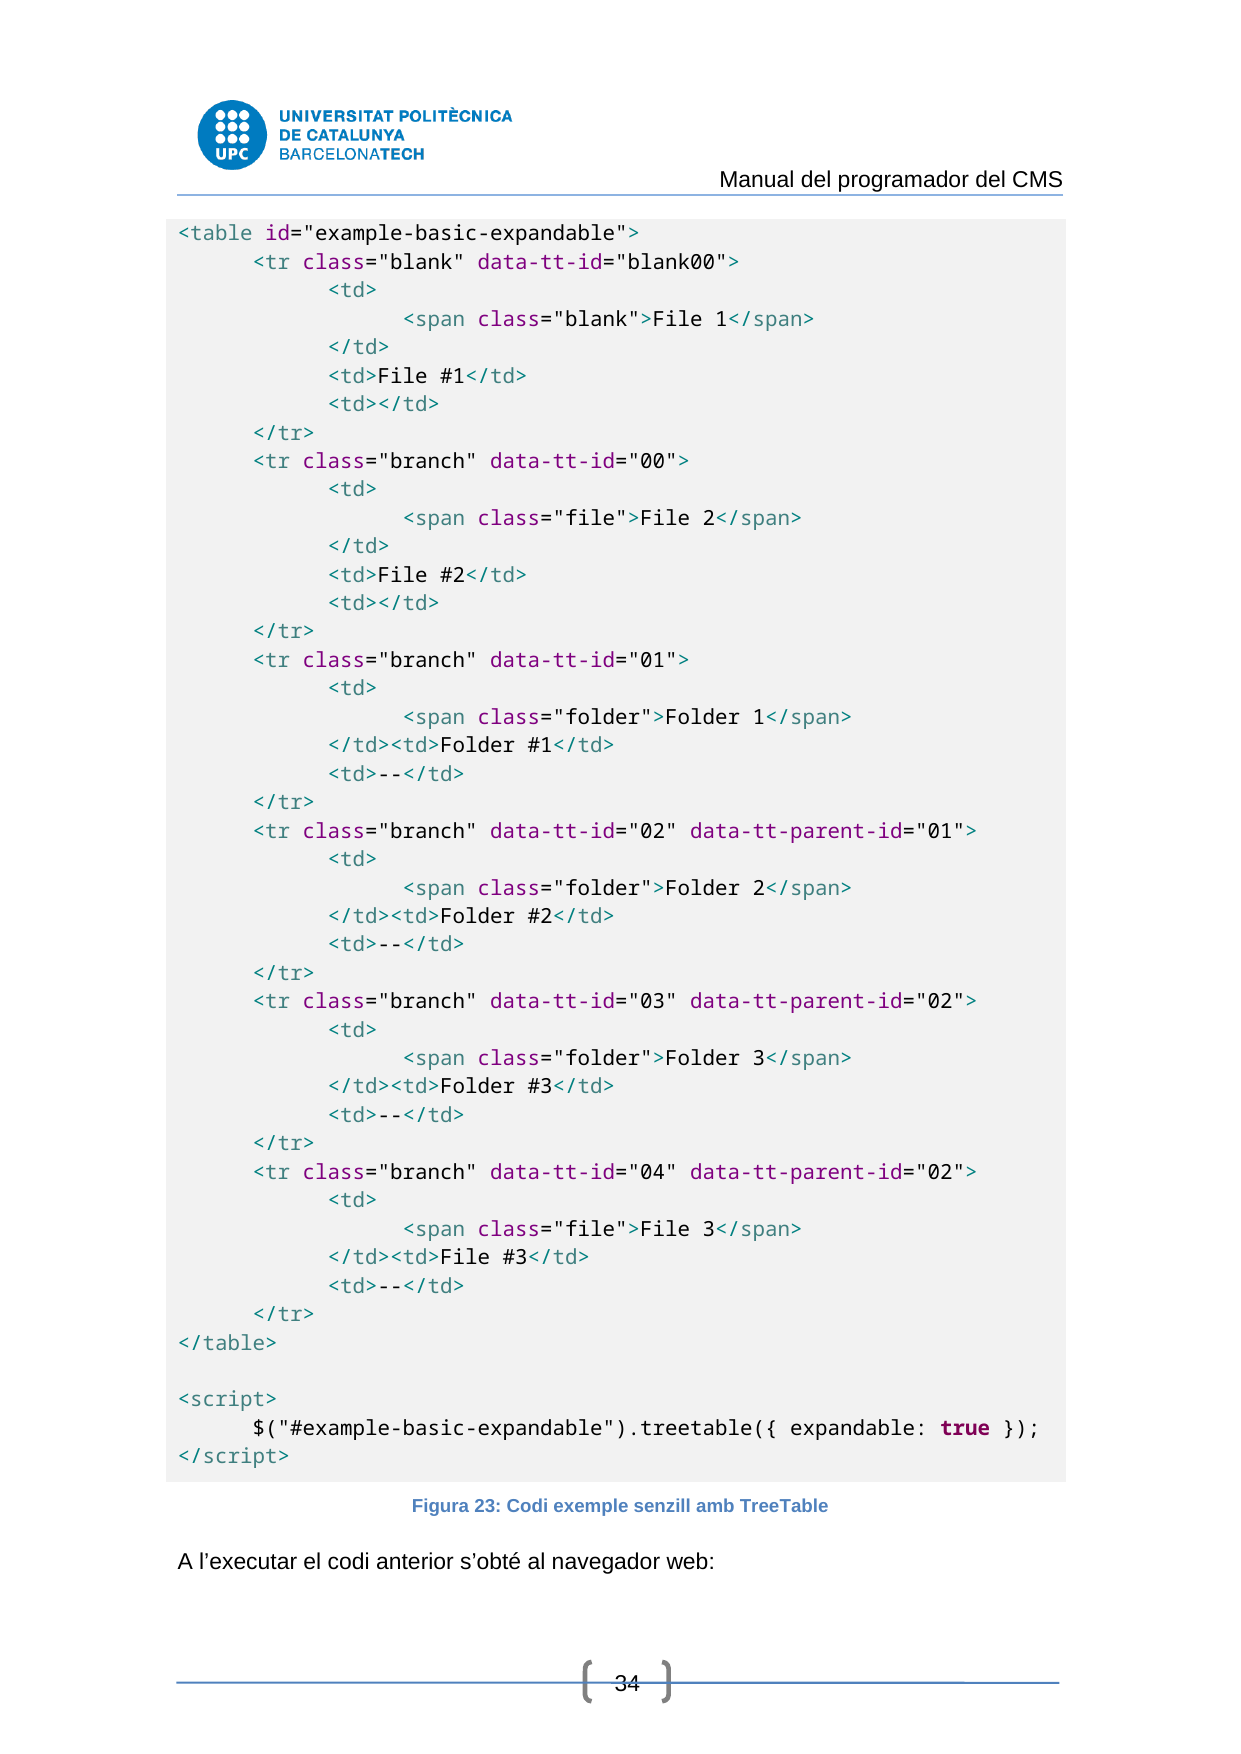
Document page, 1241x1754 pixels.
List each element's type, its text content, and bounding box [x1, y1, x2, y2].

text A l’executar el codi anterior s’obté al navegador web: [177, 1548, 1063, 1574]
picture [177, 81, 532, 188]
